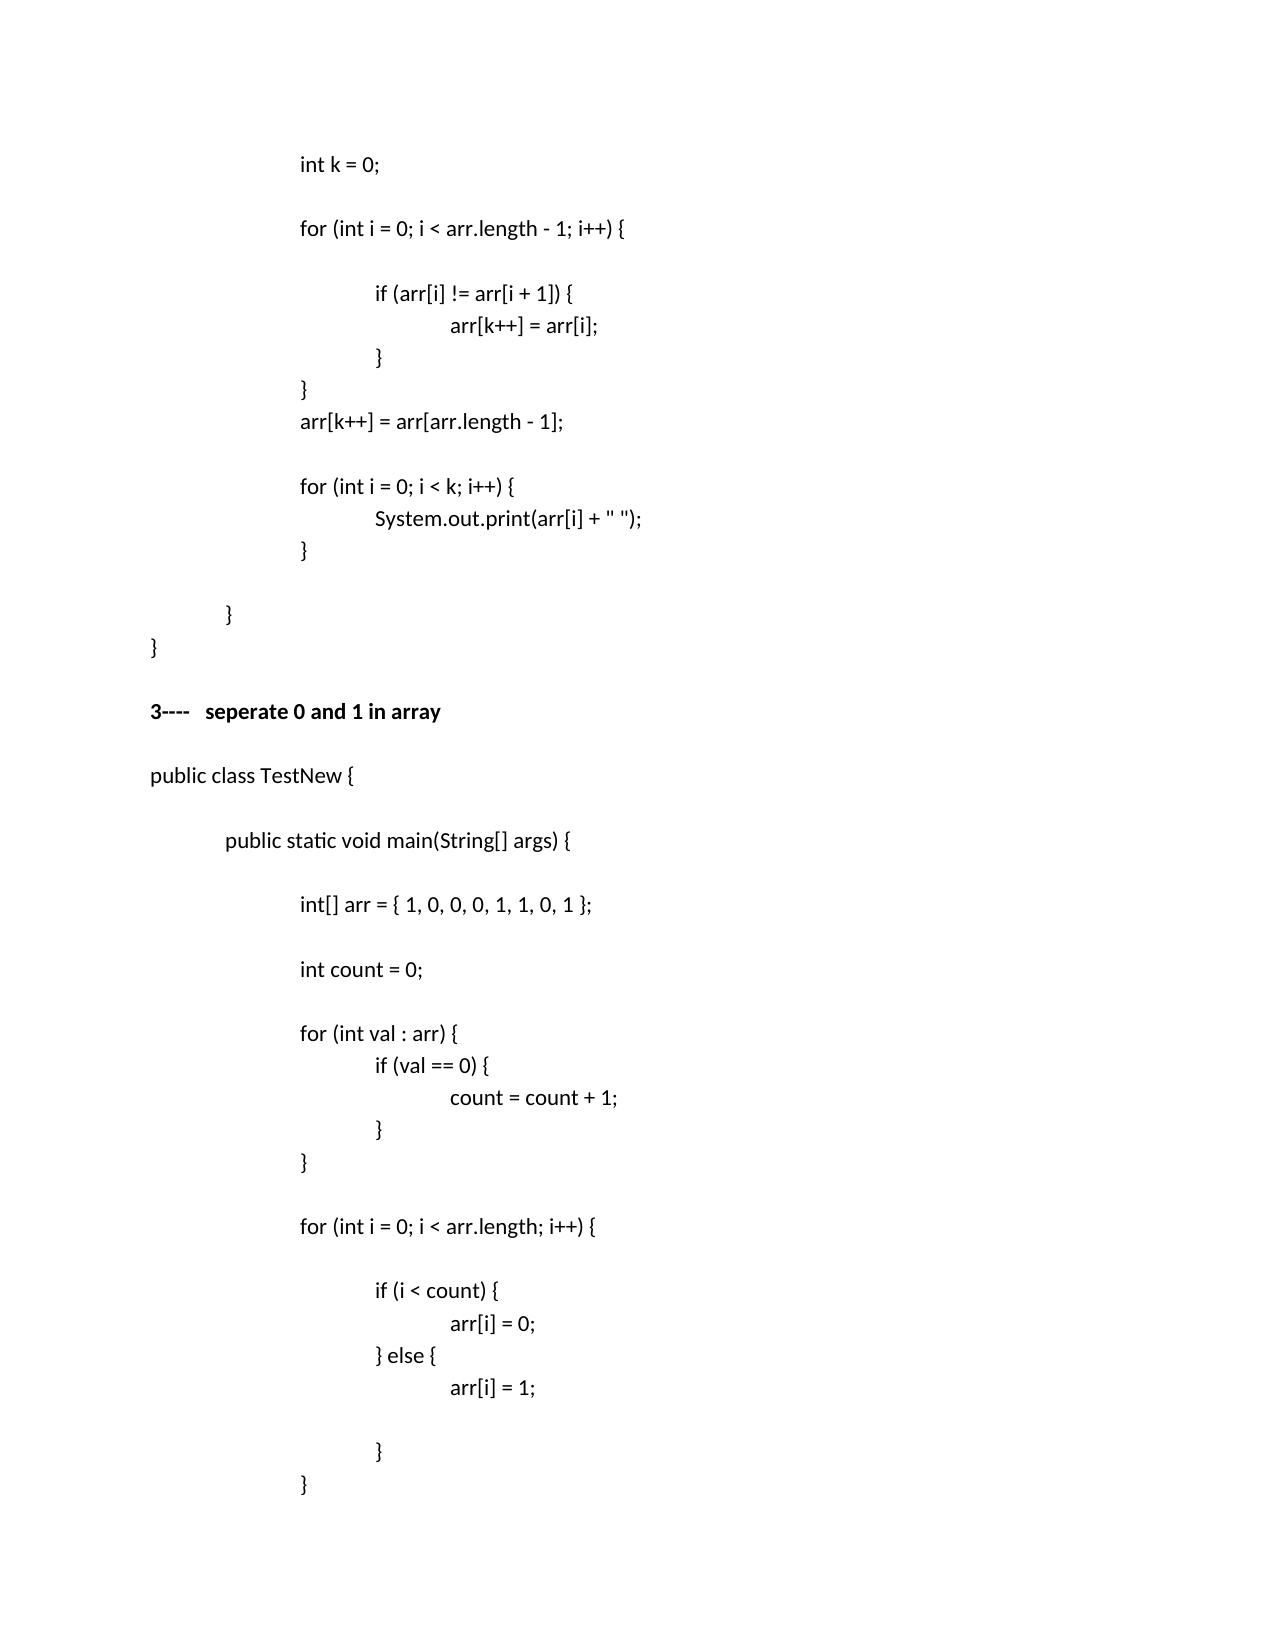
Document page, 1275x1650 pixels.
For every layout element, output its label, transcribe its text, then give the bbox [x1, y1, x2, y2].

text 3---- seperate 0 and 1 in array [150, 697, 1125, 725]
text int[] arr = { 1, 0, 0, 0, 1, 1, 0, 1 }; [150, 890, 1125, 918]
text } else { [150, 1341, 1125, 1369]
text arr[i] = 0; [150, 1309, 1125, 1337]
text public class TestNew { [150, 762, 1125, 789]
text } [150, 1116, 1125, 1144]
text arr[i] = 1; [150, 1373, 1125, 1401]
text } [150, 1148, 1125, 1176]
text public static void main(String[] args) { [150, 826, 1125, 854]
text int count = 0; [150, 955, 1125, 983]
text for (int i = 0; i < k; i++) { [150, 472, 1125, 500]
text } [150, 601, 1125, 629]
text for (int i = 0; i < arr.length; i++) { [150, 1212, 1125, 1240]
text for (int i = 0; i < arr.length - 1; i++) { [150, 214, 1125, 242]
text if (arr[i] != arr[i + 1]) { [150, 279, 1125, 307]
text } [150, 343, 1125, 371]
text if (val == 0) { [150, 1051, 1125, 1079]
text for (int val : arr) { [150, 1019, 1125, 1047]
text } [150, 375, 1125, 403]
text int k = 0; [150, 150, 1125, 178]
text } [150, 1470, 1125, 1498]
text arr[k++] = arr[i]; [150, 311, 1125, 339]
text if (i < count) { [150, 1277, 1125, 1304]
text count = count + 1; [150, 1083, 1125, 1111]
text } [150, 633, 1125, 661]
text } [150, 536, 1125, 564]
text System.out.print(arr[i] + " "); [150, 504, 1125, 532]
text arr[k++] = arr[arr.length - 1]; [150, 407, 1125, 436]
text } [150, 1437, 1125, 1466]
